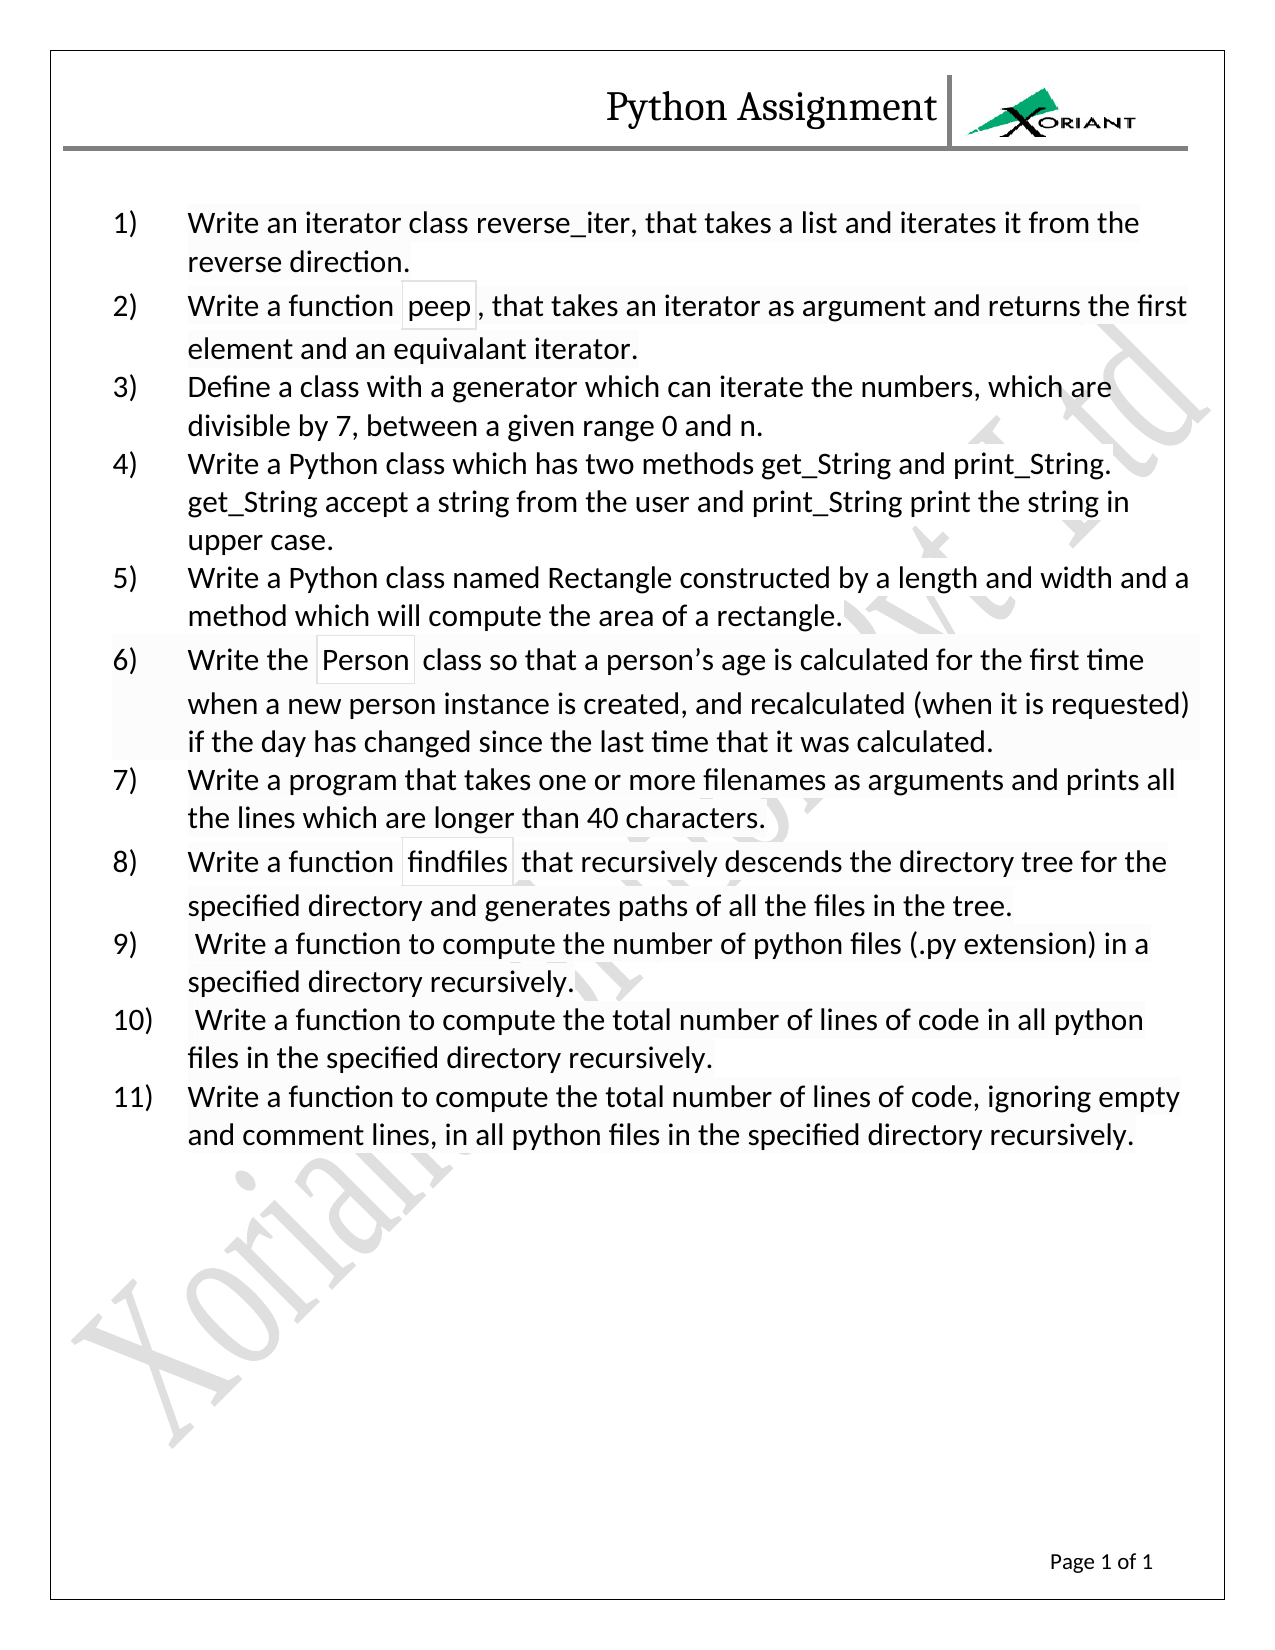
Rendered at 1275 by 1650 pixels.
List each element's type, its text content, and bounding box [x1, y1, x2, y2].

list Write an iterator class reverse_iter, that takes a list and iterates it from the reverse direction. [411, 204, 1200, 280]
list Write a function peep, that takes an iterator as argument and returns the first element and an equivalant iterator. [112, 280, 401, 368]
list Write a program that takes one or more filenames as arguments and prints all the lines which are longer than 40 characters. [112, 760, 1200, 837]
list Write a Python class which has two methods get_String and print_String. get_String accept a string from the user and print_String print the string in upper case. [334, 444, 1200, 558]
list Define a class with a generator which can iterate the numbers, which are divisible by 7, between a given range 0 and n. [112, 368, 1200, 444]
list Write a function peep, that takes an iterator as argument and returns the first element and an equivalant iterator. [477, 280, 1200, 368]
list Write a function findfiles that recursively descends the directory tree for the specified directory and generates paths of all the files in the tree. [514, 837, 1200, 924]
list Write a Python class named Rectangle constructed by a length and width and a method which will compute the area of a rectangle. [844, 558, 1200, 634]
list Write a function to compute the number of python files (.py extension) in a specified directory recursively. [112, 924, 1200, 1001]
list Write a function findfiles that recursively descends the directory tree for the specified directory and generates paths of all the files in the tree. [112, 837, 401, 924]
picture [961, 82, 1154, 139]
list Write the Person class so that a person’s age is calculated for the first time when a new person instance is created, and recalculated (when it is requested) if the day has changed since the last time that it was calculated. [112, 634, 1200, 760]
list Write a function to compute the total number of lines of code in all python files in the specified directory recursively. [714, 1001, 1200, 1077]
